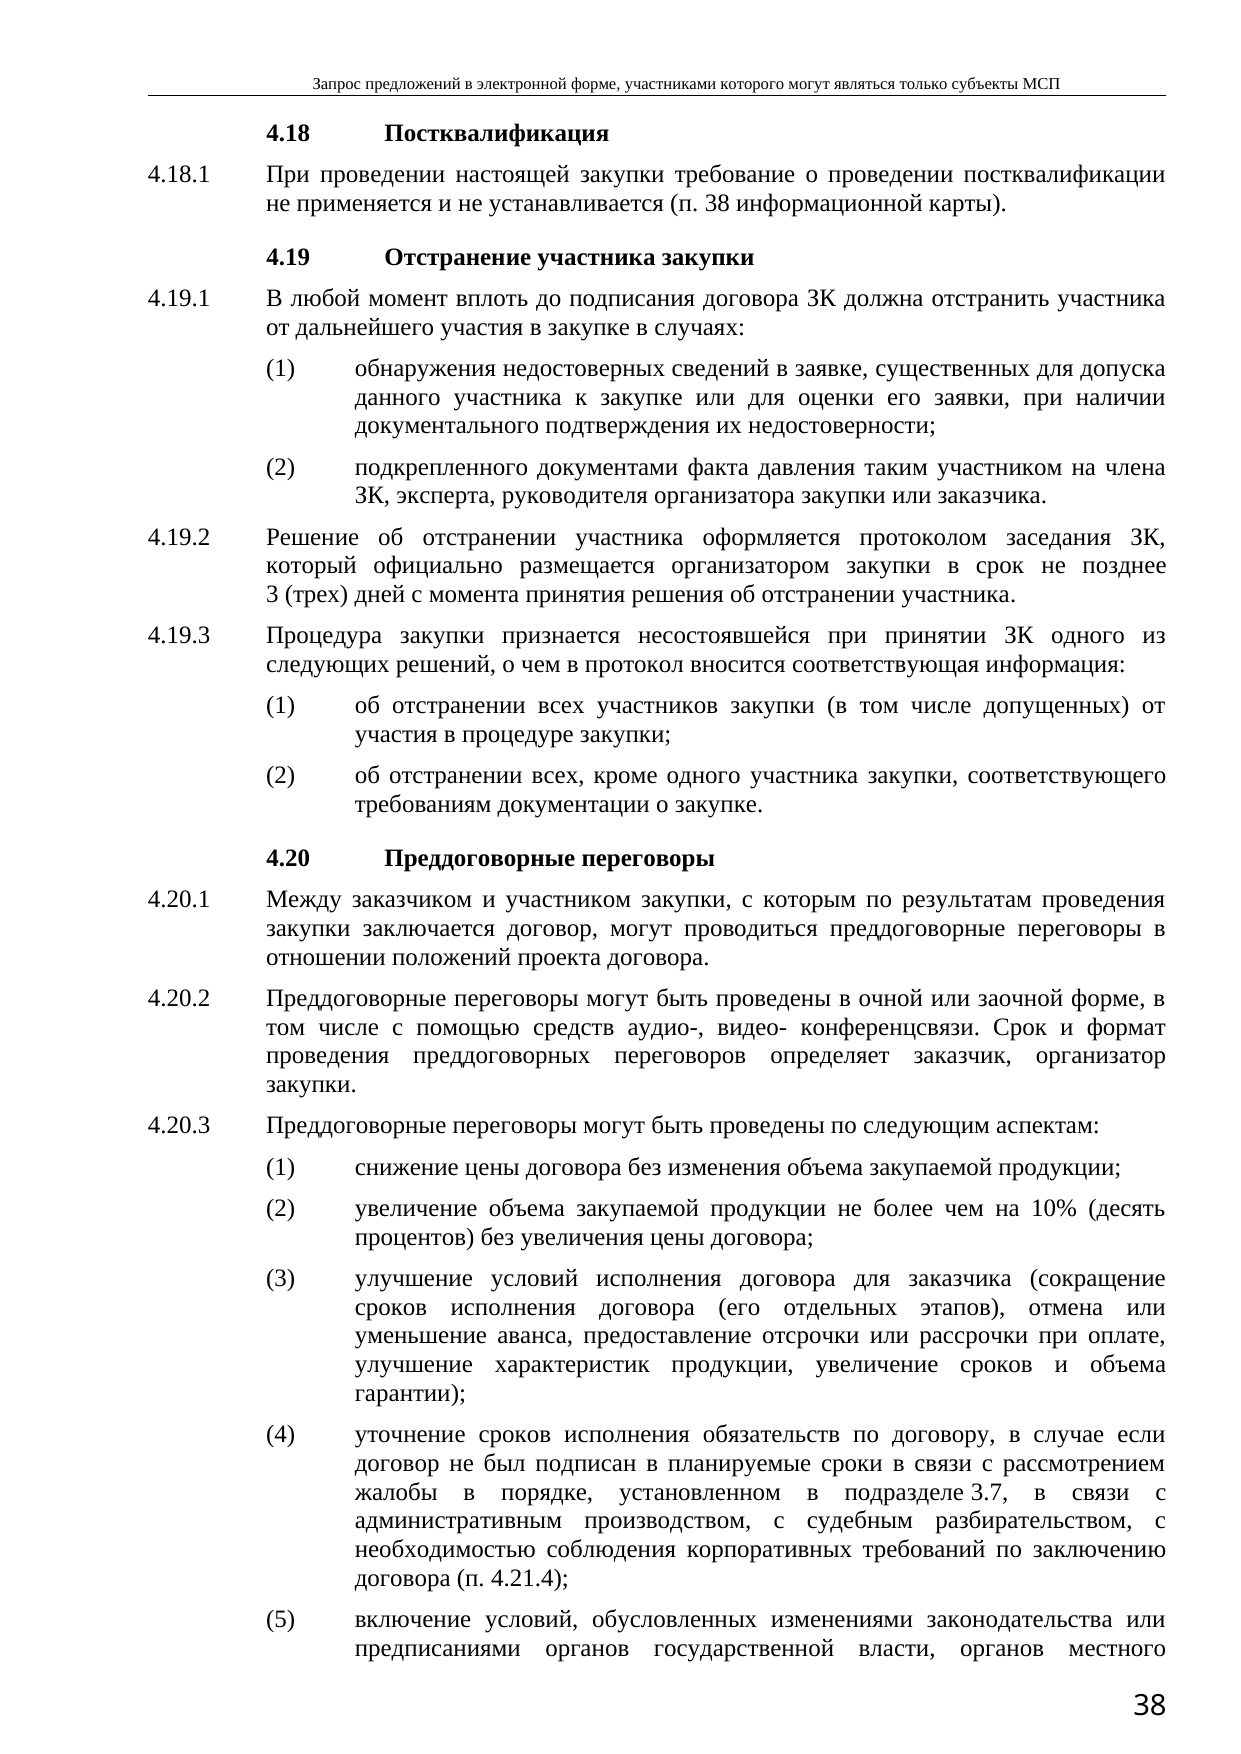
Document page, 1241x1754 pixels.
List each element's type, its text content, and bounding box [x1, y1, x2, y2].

text подкрепленного документами факта давления таким участником на члена ЗК, эксперта, руководителя организатора закупки или заказчика. [266, 452, 1166, 509]
text Преддоговорные переговоры могут быть проведены по следующим аспектам: [148, 1111, 1166, 1139]
text увеличение объема закупаемой продукции не более чем на 10% (десять процентов) без увеличения цены договора; [266, 1193, 1166, 1251]
text Между заказчиком и участником закупки, с которым по результатам проведения закупки заключается договор, могут проводиться преддоговорные переговоры в отношении положений проекта договора. [148, 884, 1166, 971]
text Преддоговорные переговоры могут быть проведены в очной или заочной форме, в том числе с помощью средств аудио-, видео- конференцсвязи. Срок и формат проведения преддоговорных переговоров определяет заказчик, организатор закупки. [148, 983, 1166, 1098]
text об отстранении всех участников закупки (в том числе допущенных) от участия в процедуре закупки; [266, 691, 1166, 748]
text Отстранение участника закупки [266, 242, 1166, 271]
text уточнение сроков исполнения обязательств по договору, в случае если договор не был подписан в планируемые сроки в связи с рассмотрением жалобы в порядке, установленном в подразделе 3.7, в связи с административным производством, с судебным разбирательством, с необходимостью соблюдения корпоративных требований по заключению договора (п. 4.21.4); [266, 1419, 1166, 1592]
text Решение об отстранении участника оформляется протоколом заседания ЗК, который официально размещается организатором закупки в срок не позднее 3 (трех) дней с момента принятия решения об отстранении участника. [148, 522, 1166, 608]
text В любой момент вплоть до подписания договора ЗК должна отстранить участника от дальнейшего участия в закупке в случаях: [148, 283, 1166, 341]
text Процедура закупки признается несостоявшейся при принятии ЗК одного из следующих решений, о чем в протокол вносится соответствующая информация: [148, 621, 1166, 678]
text обнаружения недостоверных сведений в заявке, существенных для допуска данного участника к закупке или для оценки его заявки, при наличии документального подтверждения их недостоверности; [266, 353, 1166, 439]
text Постквалификация [266, 118, 1166, 147]
text снижение цены договора без изменения объема закупаемой продукции; [266, 1152, 1166, 1181]
text улучшение условий исполнения договора для заказчика (сокращение сроков исполнения договора (его отдельных этапов), отмена или уменьшение аванса, предоставление отсрочки или рассрочки при оплате, улучшение характеристик продукции, увеличение сроков и объема гарантии); [266, 1263, 1166, 1407]
text При проведении настоящей закупки требование о проведении постквалификации не применяется и не устанавливается (п. 32 информационной карты). [148, 159, 1166, 217]
text об отстранении всех, кроме одного участника закупки, соответствующего требованиям документации о закупке. [266, 761, 1166, 818]
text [266, 1604, 1166, 1662]
text Преддоговорные переговоры [266, 843, 1166, 872]
